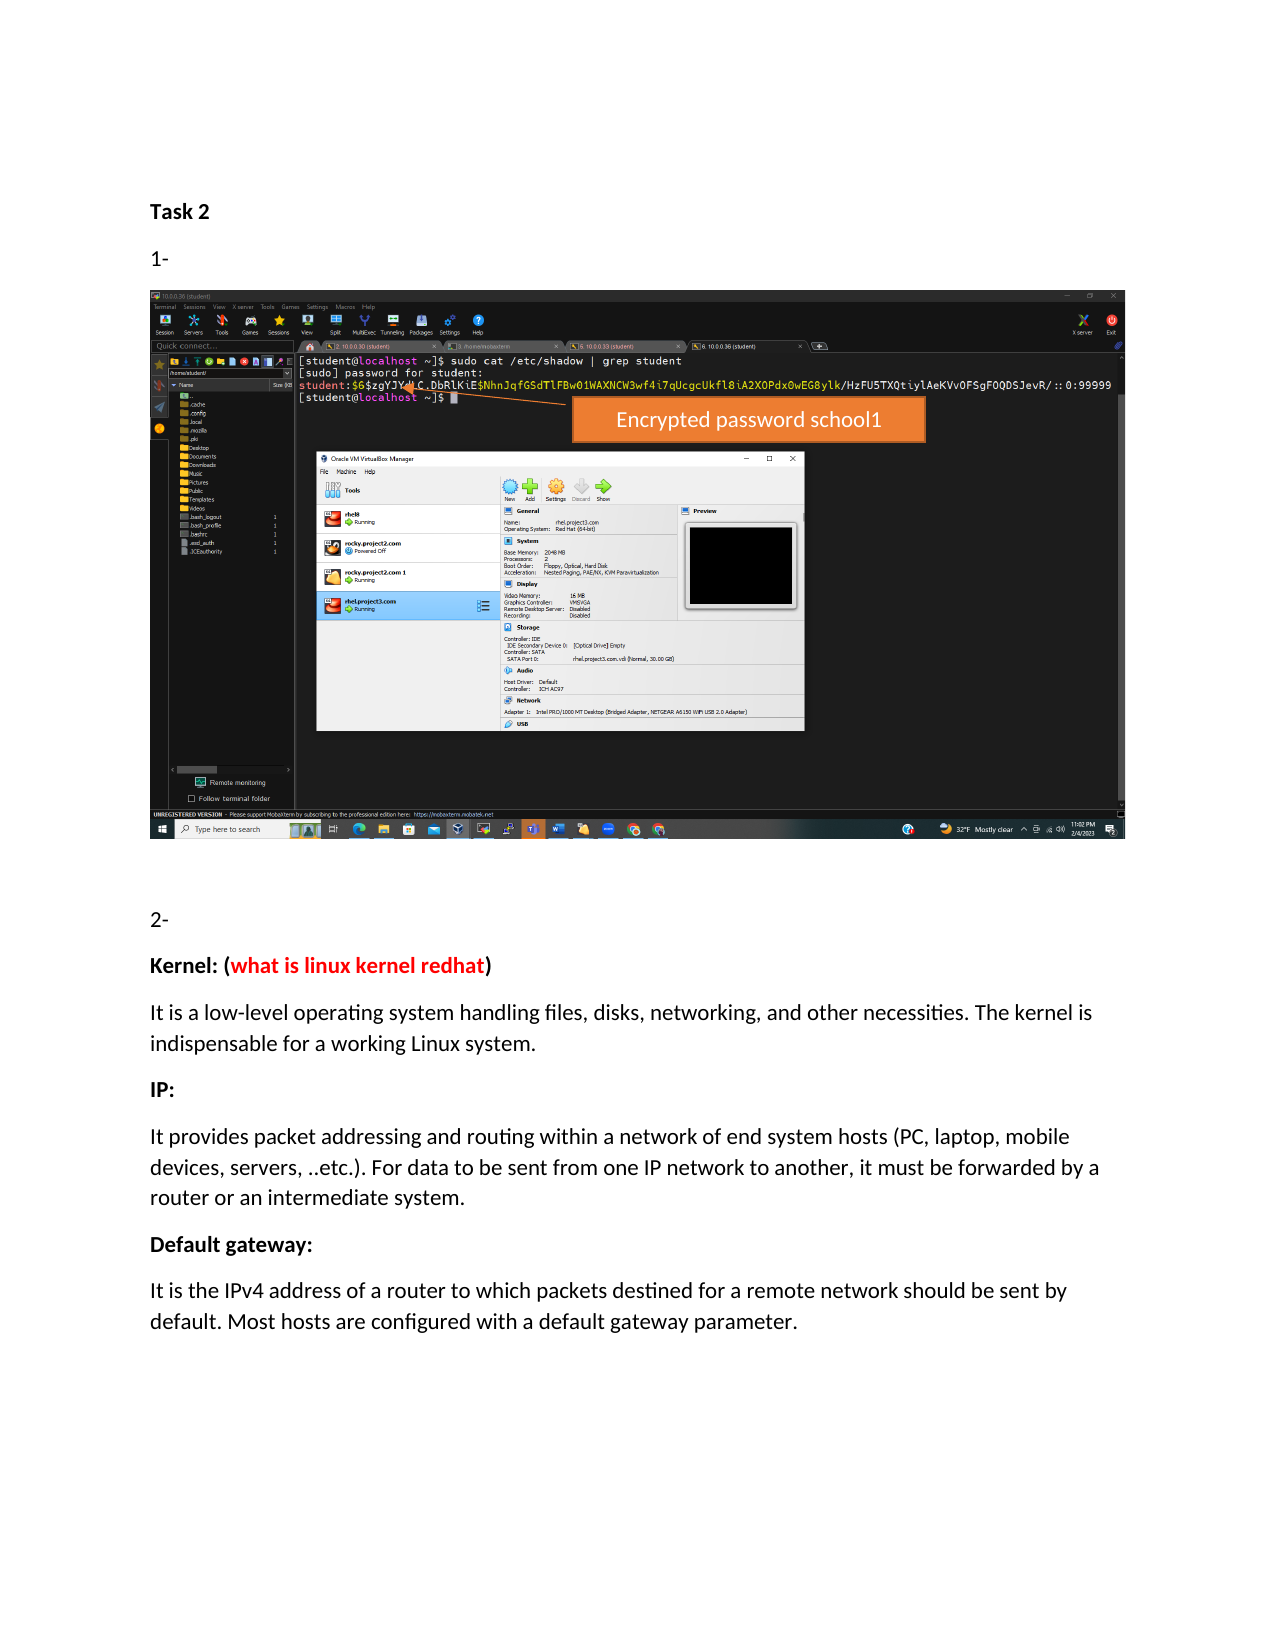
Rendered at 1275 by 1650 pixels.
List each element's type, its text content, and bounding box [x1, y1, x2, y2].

text IP: [150, 1076, 1125, 1104]
text 1- [150, 244, 1125, 272]
text It is a low-level operating system handling files, disks, networking, and other necessities. The kernel is indispensable for a working Linux system. [150, 998, 1125, 1057]
text 2- [150, 905, 1125, 933]
text Kernel: (what is linux kernel redhat) [150, 952, 1125, 980]
text It provides packet addressing and routing within a network of end system hosts (PC, laptop, mobile devices, servers, ..etc.). For data to be sent from one IP network to another, it must be forwarded by a router or an intermediate system. [150, 1122, 1125, 1211]
text It is the IPv4 address of a router to which packets destined for a remote network should be sent by default. Most hosts are configured with a default gateway parameter. [150, 1277, 1125, 1335]
text Task 2 [150, 197, 1125, 225]
text Default gateway: [150, 1230, 1125, 1258]
picture [150, 290, 1125, 839]
